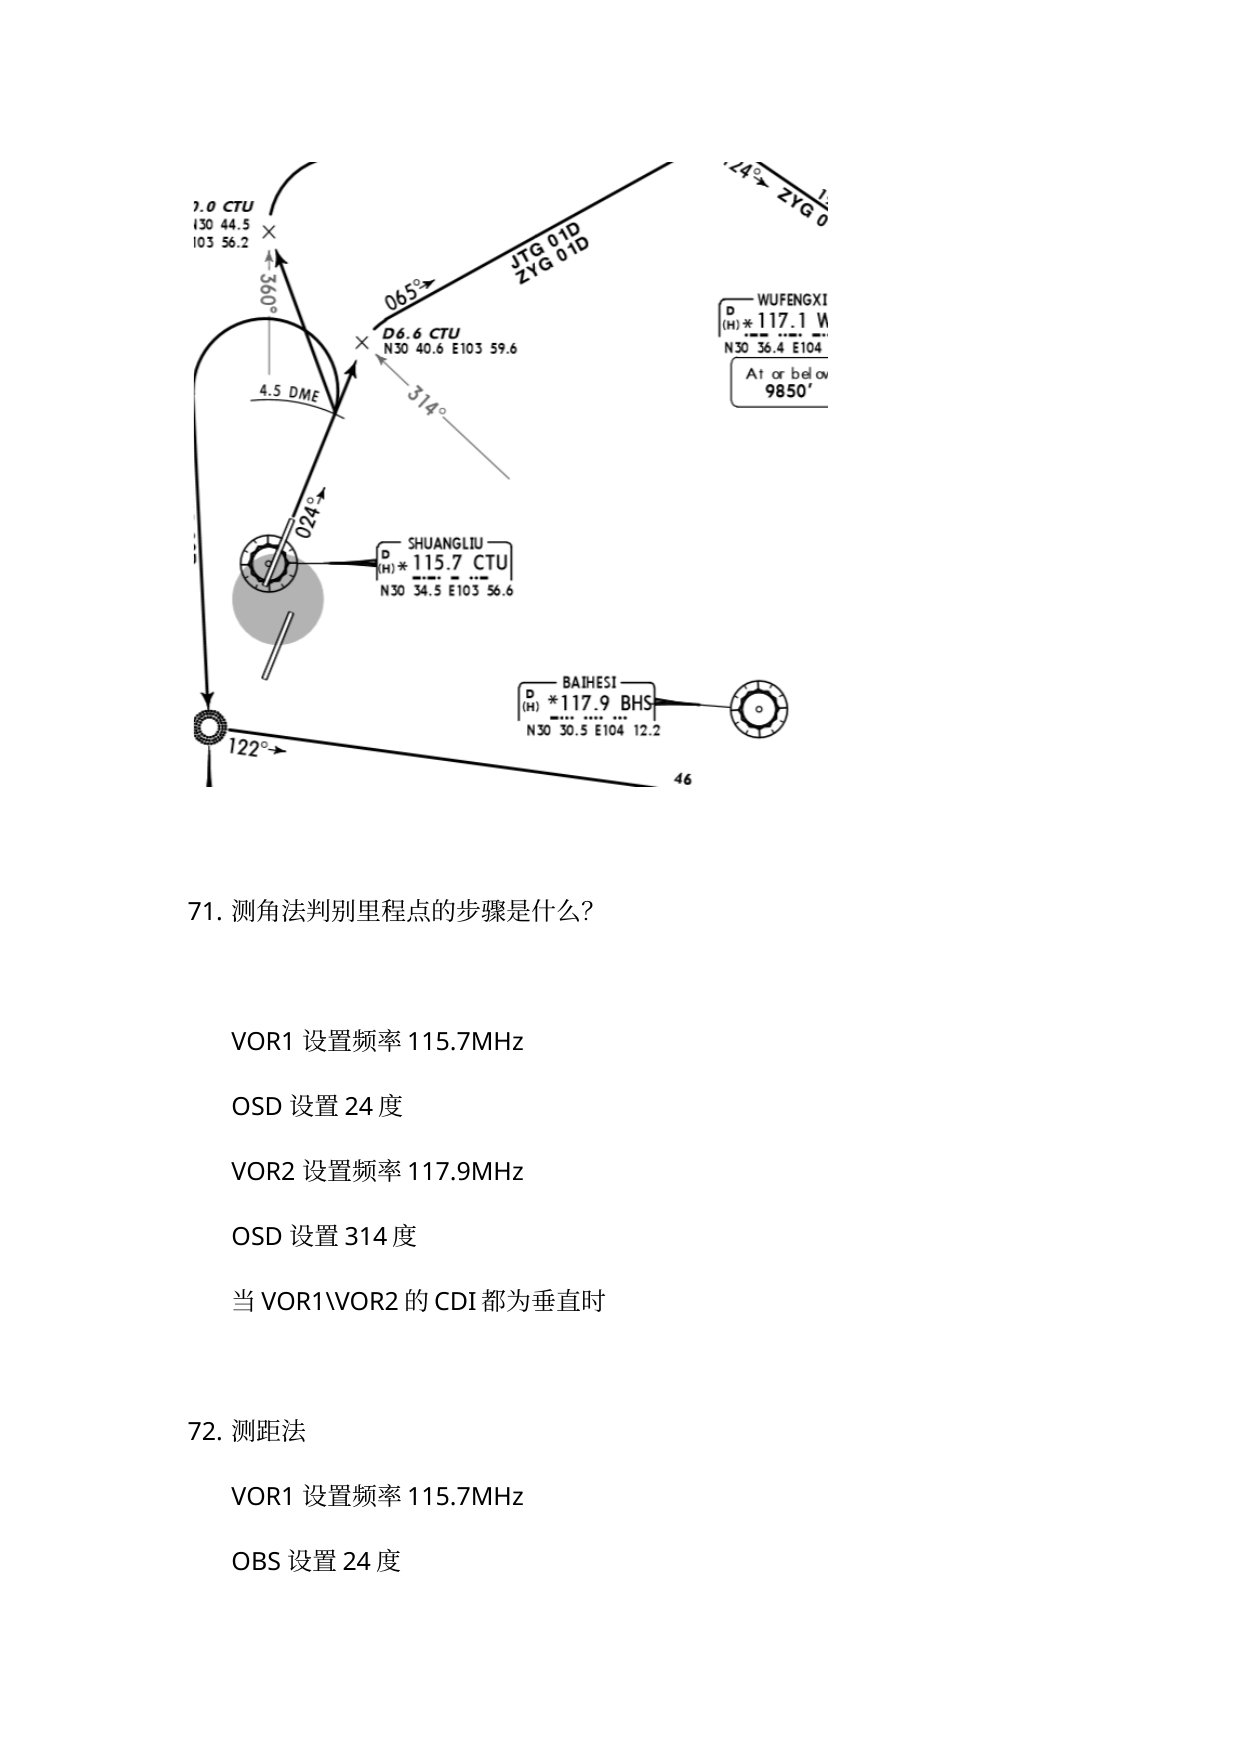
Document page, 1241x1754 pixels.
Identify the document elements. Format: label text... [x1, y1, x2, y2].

list 当VOR1\VOR2的CDI都为垂直时 [231, 1267, 1053, 1332]
list 测角法判别里程点的步骤是什么？ [187, 877, 1053, 942]
picture [193, 162, 828, 787]
list VOR1 设置频率115.7MHz [231, 1462, 1053, 1527]
list VOR2 设置频率117.9MHz [231, 1137, 1053, 1202]
list OSD 设置314度 [231, 1202, 1053, 1267]
list OBS 设置24度 [231, 1527, 1053, 1592]
list VOR1 设置频率115.7MHz [231, 1007, 1053, 1072]
list 测距法 [187, 1397, 1053, 1462]
list OSD 设置24度 [231, 1072, 1053, 1137]
